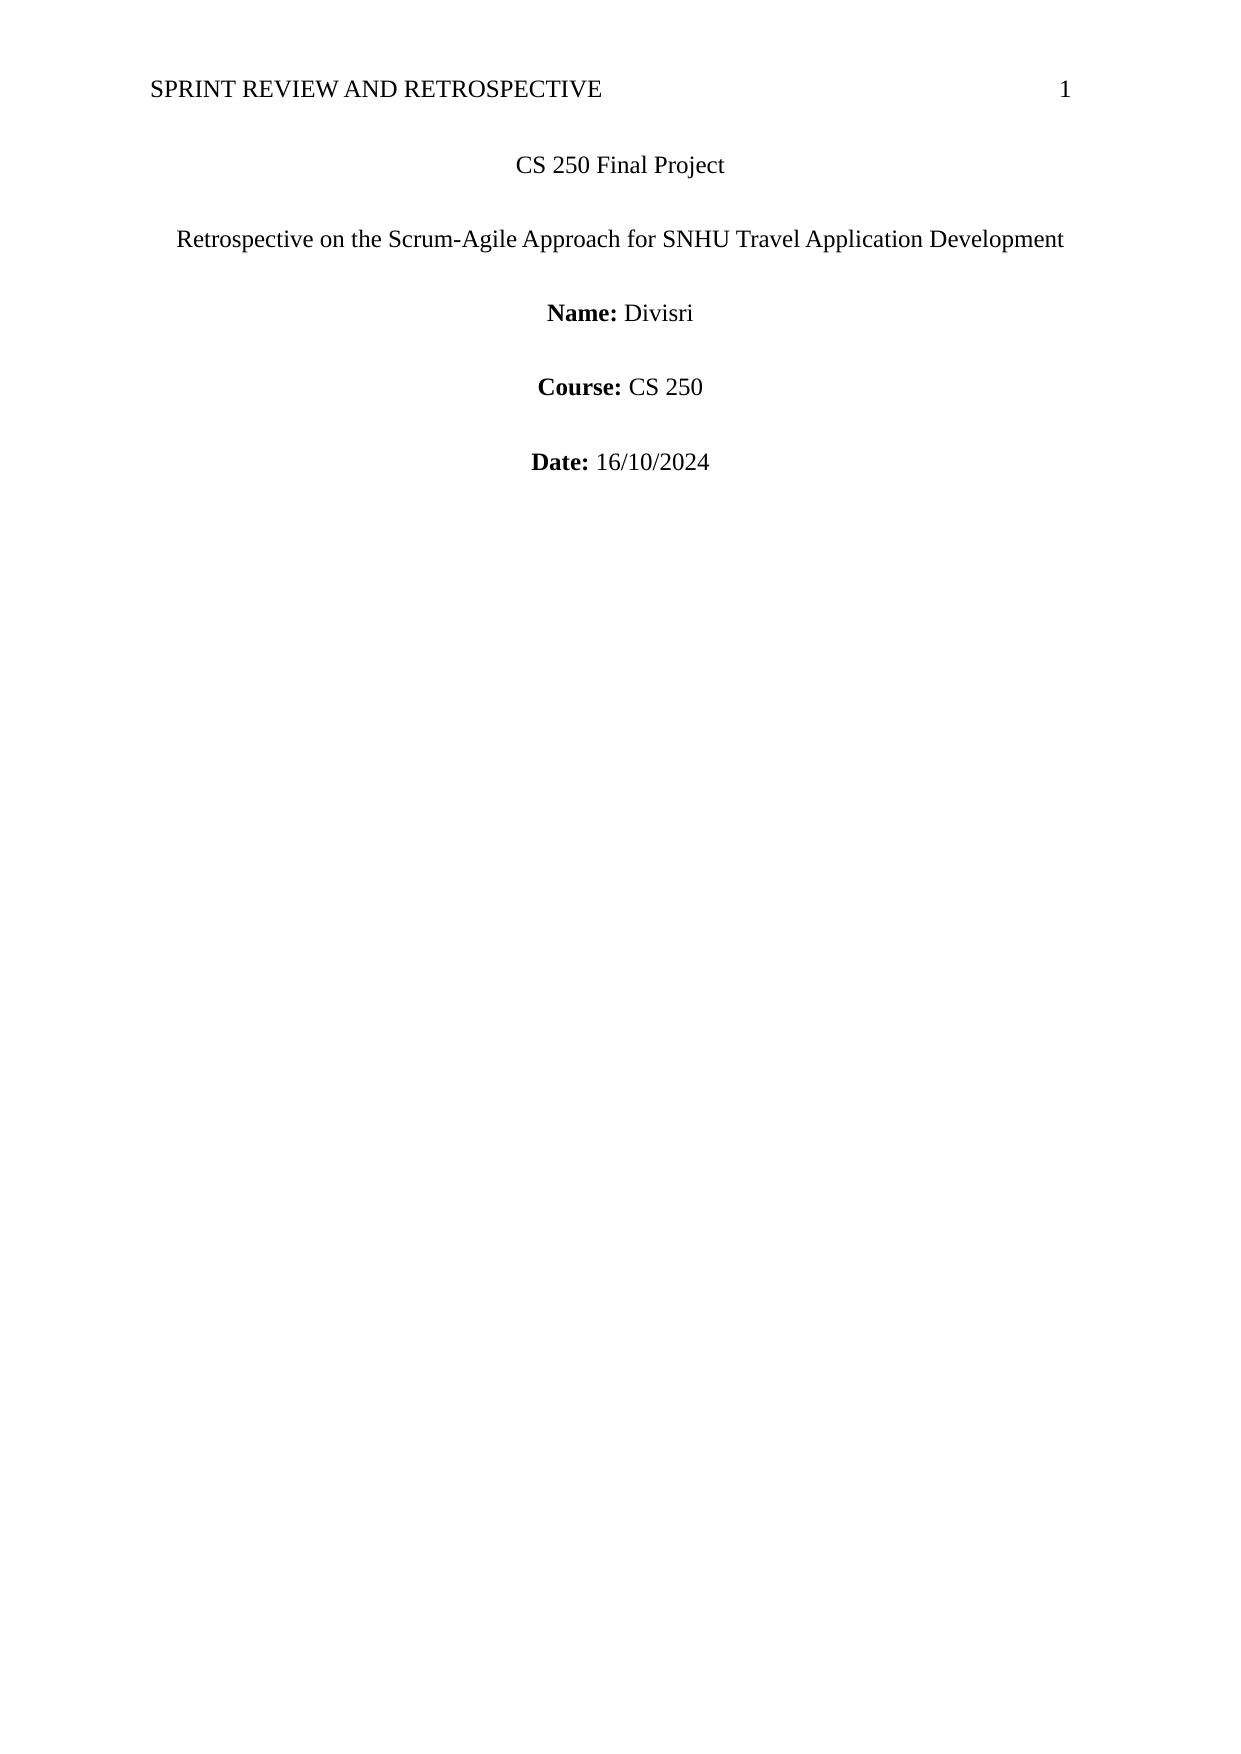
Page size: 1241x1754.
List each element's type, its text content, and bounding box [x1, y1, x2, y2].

text Retrospective on the Scrum-Agile Approach for SNHU Travel Application Development [150, 224, 1090, 253]
text Course: CS 250 [150, 372, 1090, 401]
text CS 250 Final Project [150, 150, 1090, 179]
text Name: Divisri [150, 298, 1090, 327]
text Date: 16/10/2024 [150, 447, 1090, 475]
